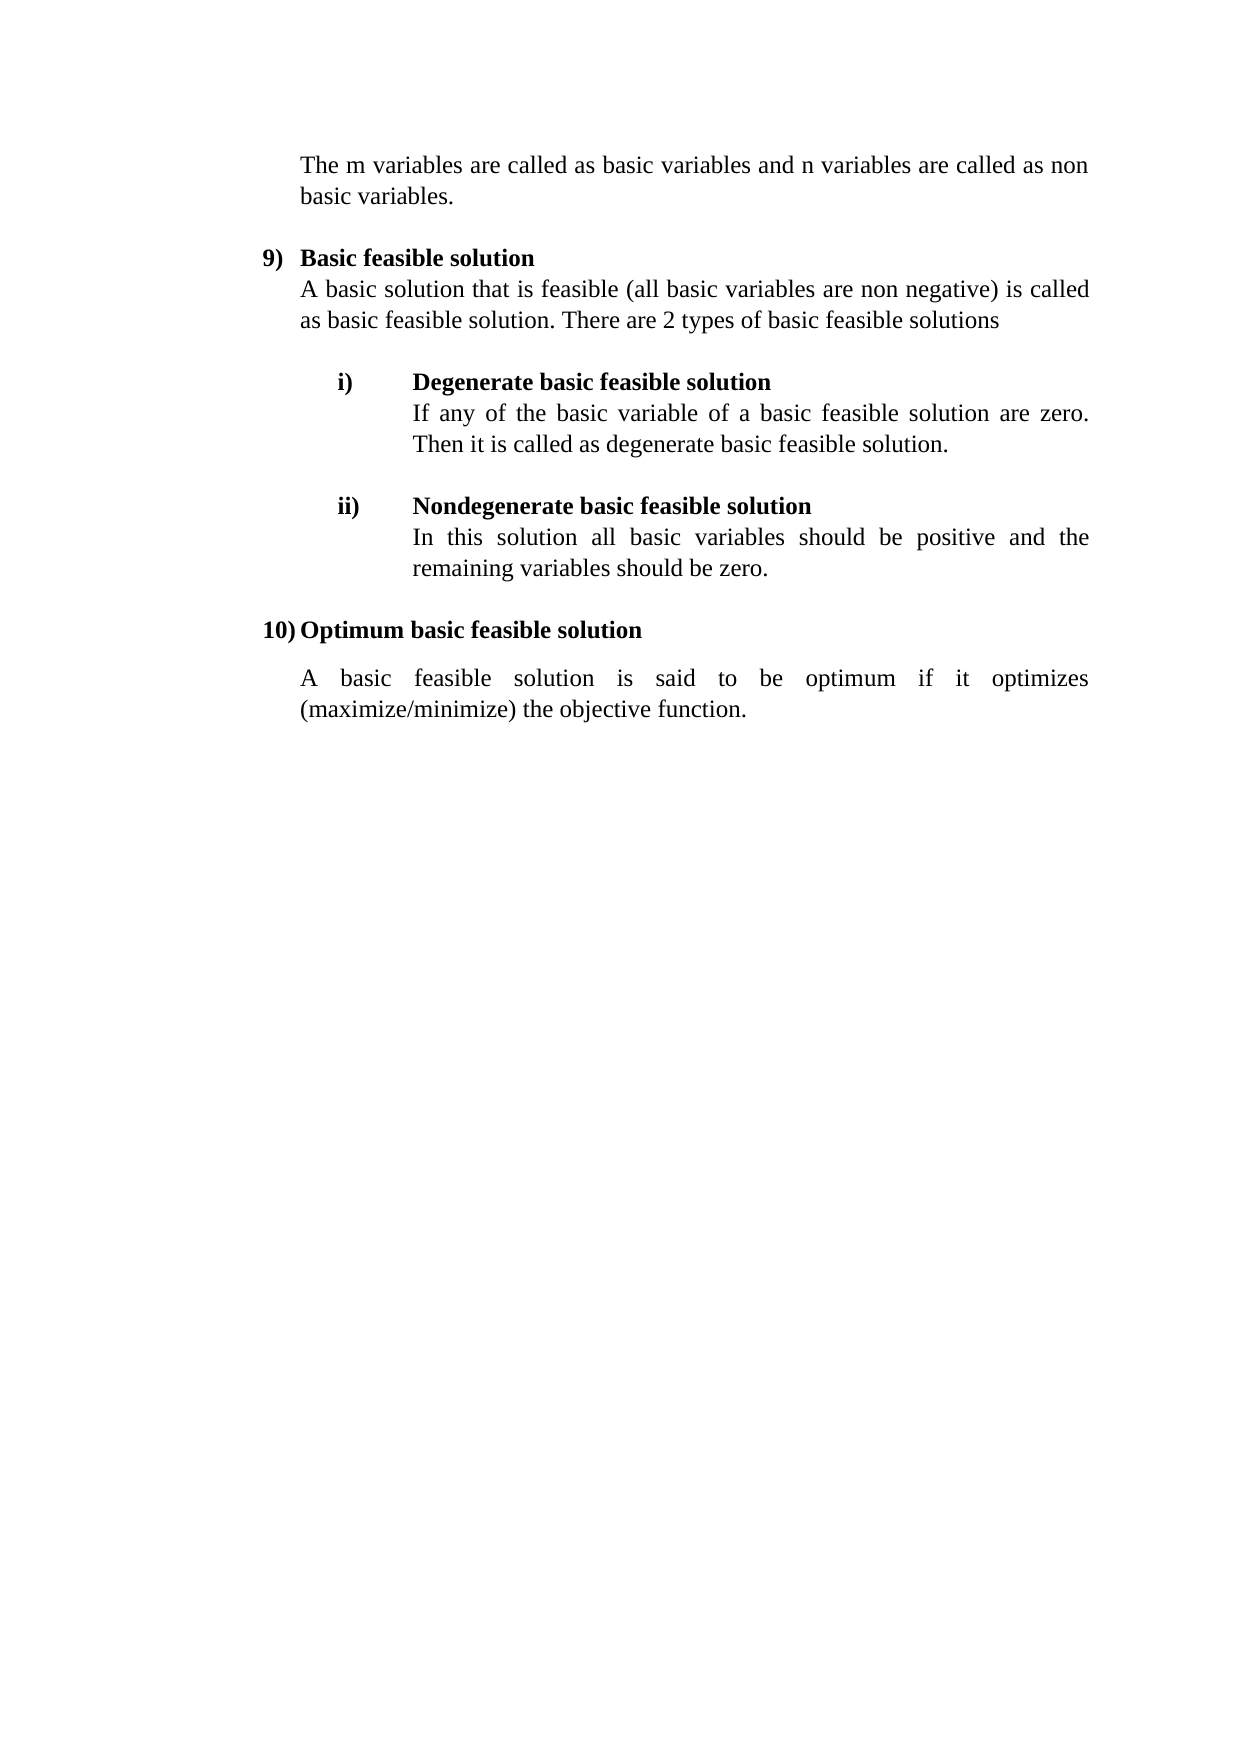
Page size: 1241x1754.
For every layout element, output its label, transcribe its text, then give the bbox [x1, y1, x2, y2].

list If any of the basic variable of a basic feasible solution are zero. Then it is called as degenerate basic feasible solution. [412, 398, 1090, 458]
list The m variables are called as basic variables and n variables are called as non basic variables. [300, 150, 1090, 210]
list Nondegenerate basic feasible solution [337, 491, 1090, 520]
list Degenerate basic feasible solution [337, 367, 1090, 396]
list Optimum basic feasible solution [262, 616, 1090, 644]
list A basic solution that is feasible (all basic variables are non negative) is called as basic feasible solution. There are 2 types of basic feasible solutions [300, 274, 1090, 334]
text A basic feasible solution is said to be optimum if it optimizes (maximize/minimize) the objective function. [300, 663, 1090, 723]
list Basic feasible solution [262, 243, 1090, 272]
list In this solution all basic variables should be positive and the remaining variables should be zero. [412, 522, 1090, 582]
